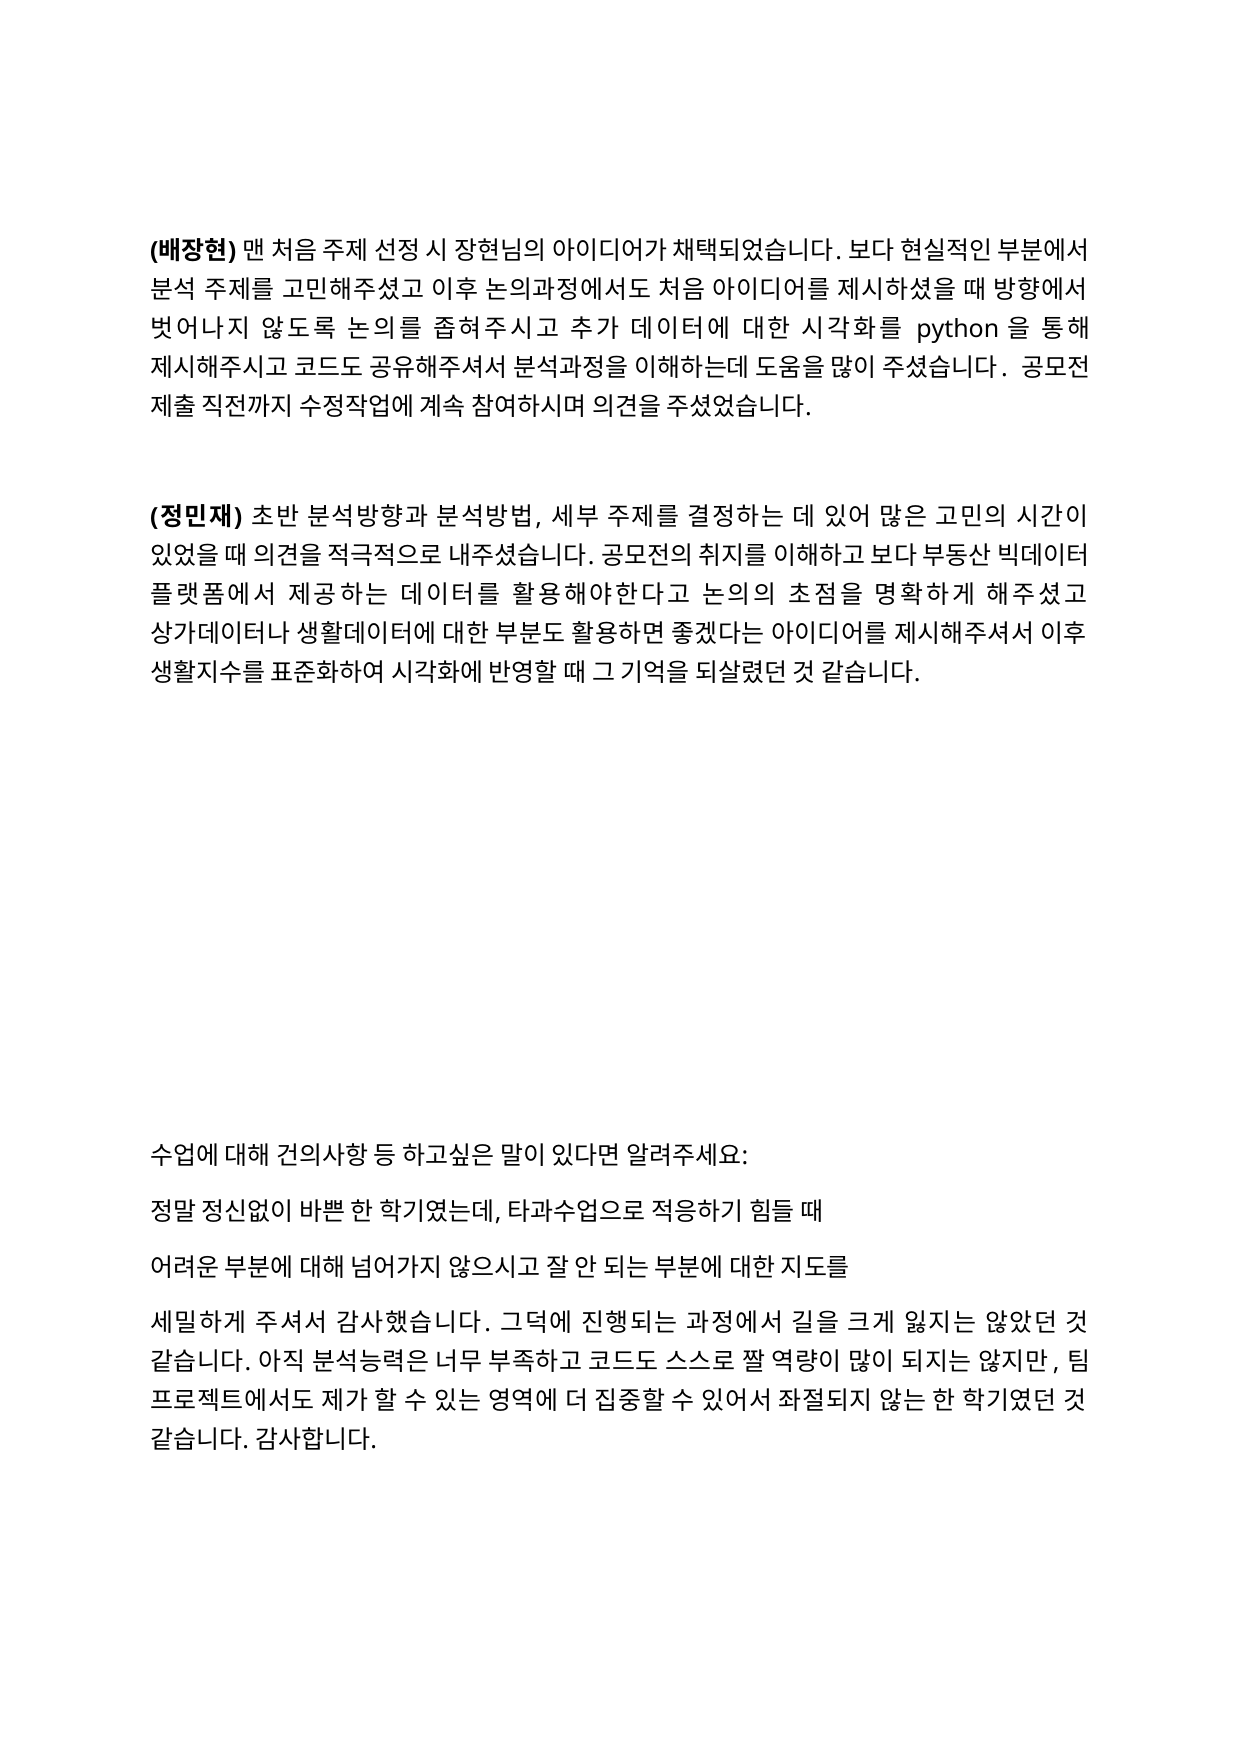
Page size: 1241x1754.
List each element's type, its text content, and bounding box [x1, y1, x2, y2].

text 어려운 부분에 대해 넘어가지 않으시고 잘 안 되는 부분에 대한 지도를 [150, 1247, 1090, 1283]
text (정민재) 초반 분석방향과 분석방법, 세부 주제를 결정하는 데 있어 많은 고민의 시간이 있었을 때 의견을 적극적으로 내주셨습니다. 공모전의 취지를 이해하고 보다 부동산 빅데이터 플랫폼에서 제공하는 데이터를 활용해야한다고 논의의 초점을 명확하게 해주셨고 상가데이터나 생활데이터에 대한 부분도 활용하면 좋겠다는 아이디어를 제시해주셔서 이후 생활지수를 표준화하여 시각화에 반영할 때 그 기억을 되살렸던 것 같습니다. [150, 496, 1090, 688]
text (배장현) 맨 처음 주제 선정 시 장현님의 아이디어가 채택되었습니다. 보다 현실적인 부분에서 분석 주제를 고민해주셨고 이후 논의과정에서도 처음 아이디어를 제시하셨을 때 방향에서 벗어나지 않도록 논의를 좁혀주시고 추가 데이터에 대한 시각화를 python을 통해 제시해주시고 코드도 공유해주셔서 분석과정을 이해하는데 도움을 많이 주셨습니다. 공모전 제출 직전까지 수정작업에 계속 참여하시며 의견을 주셨었습니다. [150, 231, 1090, 423]
text 정말 정신없이 바쁜 한 학기였는데, 타과수업으로 적응하기 힘들 때 [150, 1191, 1090, 1227]
text 세밀하게 주셔서 감사했습니다. 그덕에 진행되는 과정에서 길을 크게 잃지는 않았던 것 같습니다. 아직 분석능력은 너무 부족하고 코드도 스스로 짤 역량이 많이 되지는 않지만, 팀 프로젝트에서도 제가 할 수 있는 영역에 더 집중할 수 있어서 좌절되지 않는 한 학기였던 것 같습니다. 감사합니다. [150, 1303, 1090, 1456]
text 수업에 대해 건의사항 등 하고싶은 말이 있다면 알려주세요: [150, 1136, 1090, 1172]
